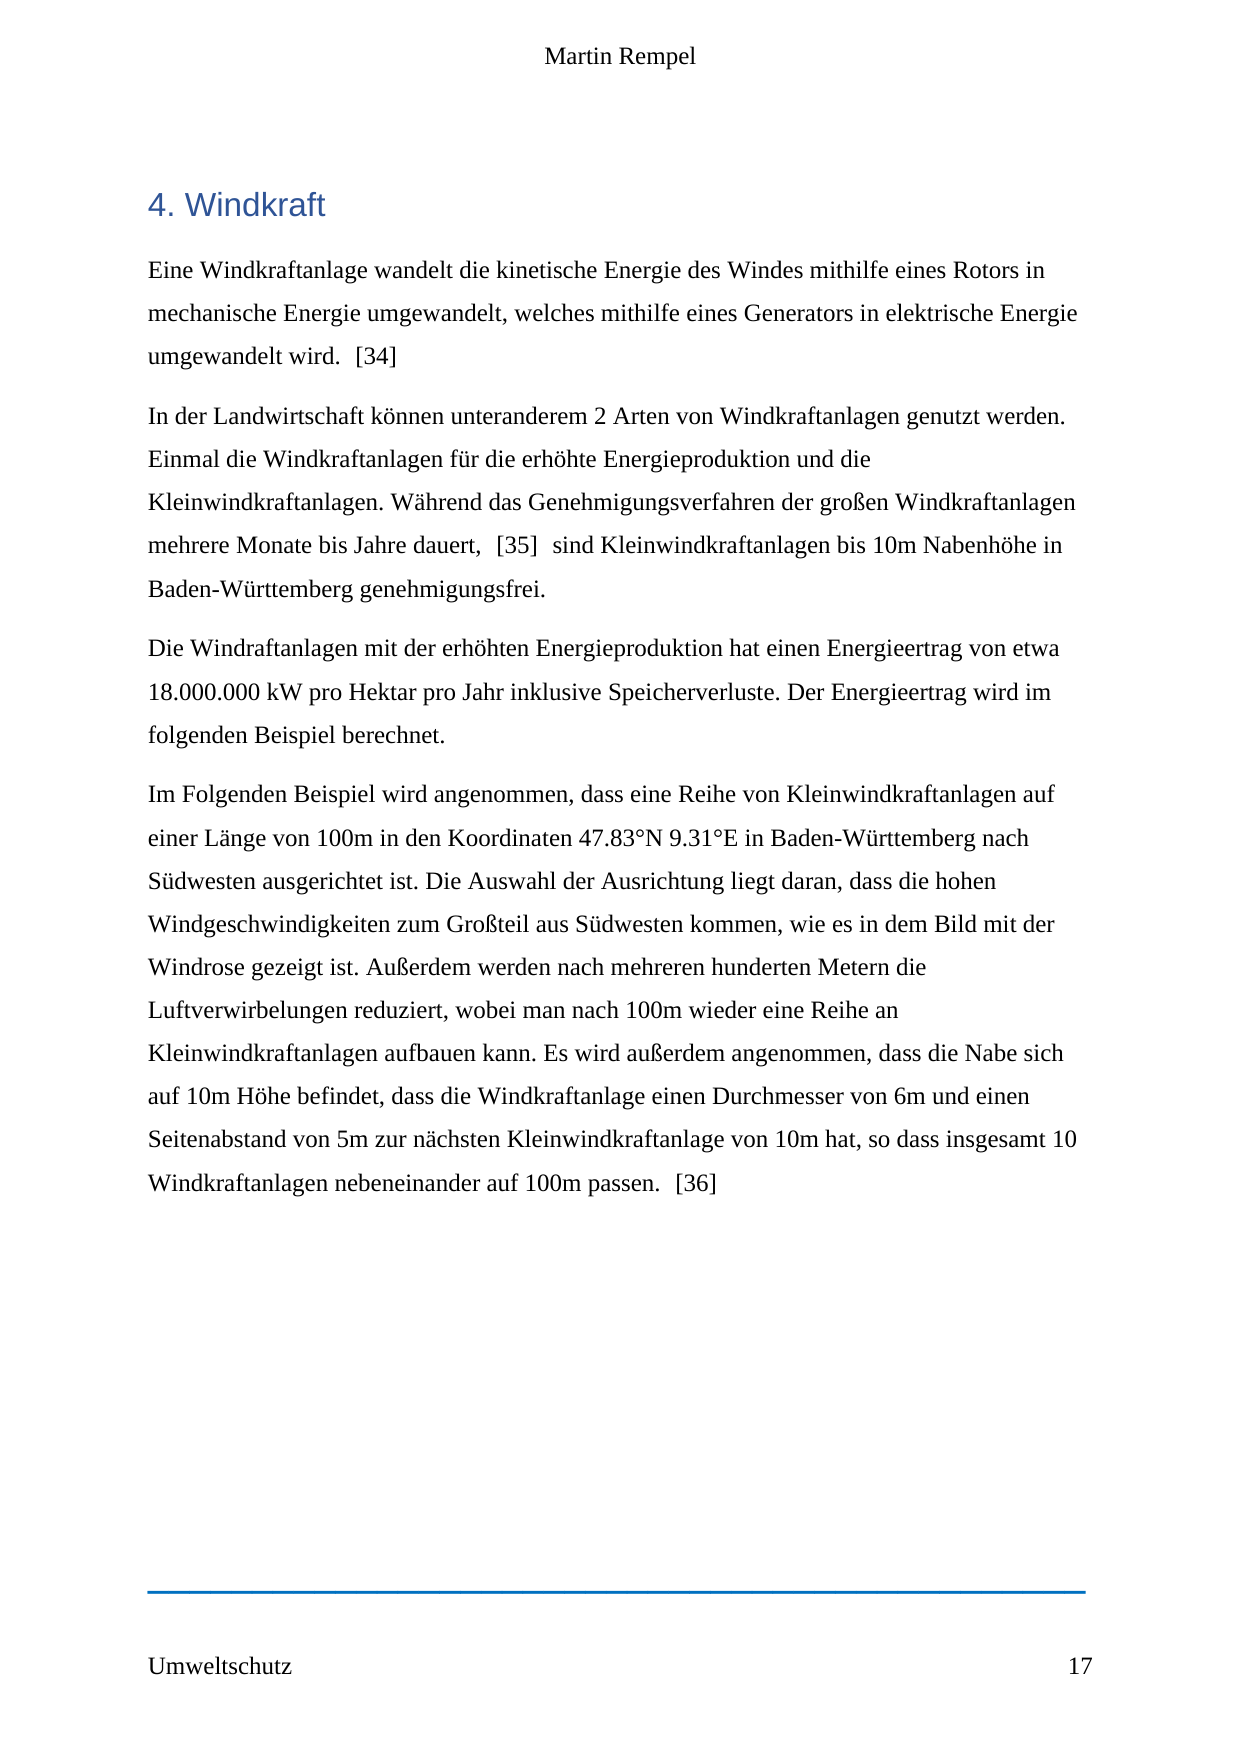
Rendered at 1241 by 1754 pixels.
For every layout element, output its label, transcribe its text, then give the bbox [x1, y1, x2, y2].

subtitle 4. Windkraft [148, 185, 1093, 223]
text Die Windraftanlagen mit der erhöhten Energieproduktion hat einen Energieertrag von etwa 18.000.000 kW pro Hektar pro Jahr inklusive Speicherverluste. Der Energieertrag wird im folgenden Beispiel berechnet. [148, 633, 1093, 748]
text Eine Windkraftanlage wandelt die kinetische Energie des Windes mithilfe eines Rotors in mechanische Energie umgewandelt, welches mithilfe eines Generators in elektrische Energie umgewandelt wird. [148, 255, 1093, 370]
text Im Folgenden Beispiel wird angenommen, dass eine Reihe von Kleinwindkraftanlagen auf einer Länge von 100m in den Koordinaten 47.83°N 9.31°E in Baden-Württemberg nach Südwesten ausgerichtet ist. Die Auswahl der Ausrichtung liegt daran, dass die hohen Windgeschwindigkeiten zum Großteil aus Südwesten kommen, wie es in dem Bild mit der Windrose gezeigt ist. Außerdem werden nach mehreren hunderten Metern die Luftverwirbelungen reduziert, wobei man nach 100m wieder eine Reihe an Kleinwindkraftanlagen aufbauen kann. Es wird außerdem angenommen, dass die Nabe sich auf 10m Höhe befindet, dass die Windkraftanlage einen Durchmesser von 6m und einen Seitenabstand von 5m zur nächsten Kleinwindkraftanlage von 10m hat, so dass insgesamt 10 Windkraftanlagen nebeneinander auf 100m passen. [148, 779, 1093, 1196]
text In der Landwirtschaft können unteranderem 2 Arten von Windkraftanlagen genutzt werden. Einmal die Windkraftanlagen für die erhöhte Energieproduktion und die Kleinwindkraftanlagen. Während das Genehmigungsverfahren der großen Windkraftanlagen mehrere Monate bis Jahre dauert, sind Kleinwindkraftanlagen bis 10m Nabenhöhe in Baden-Württemberg genehmigungsfrei. [148, 401, 1093, 602]
